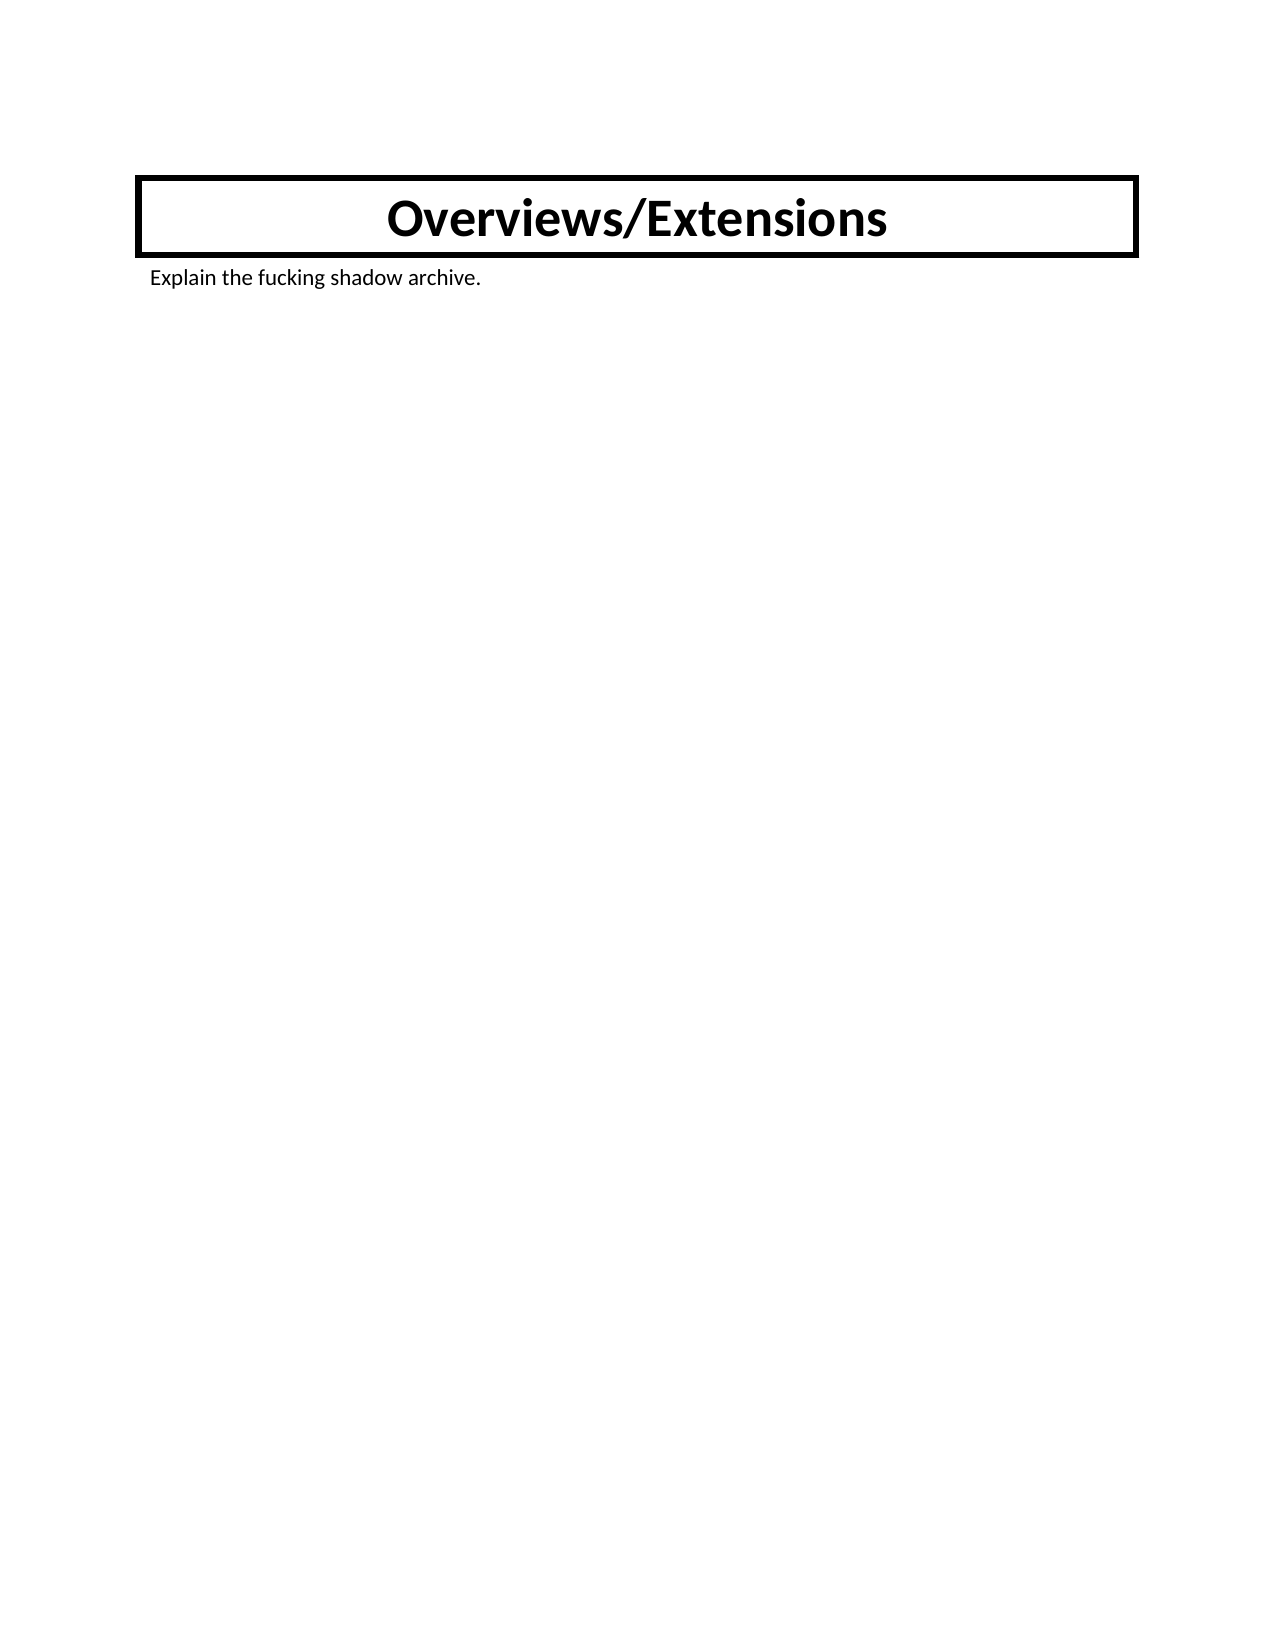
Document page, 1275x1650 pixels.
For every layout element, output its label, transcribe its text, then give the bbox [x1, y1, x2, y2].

text Explain the fucking shadow archive. [150, 263, 1125, 291]
subtitle Overviews/Extensions [142, 181, 1133, 252]
